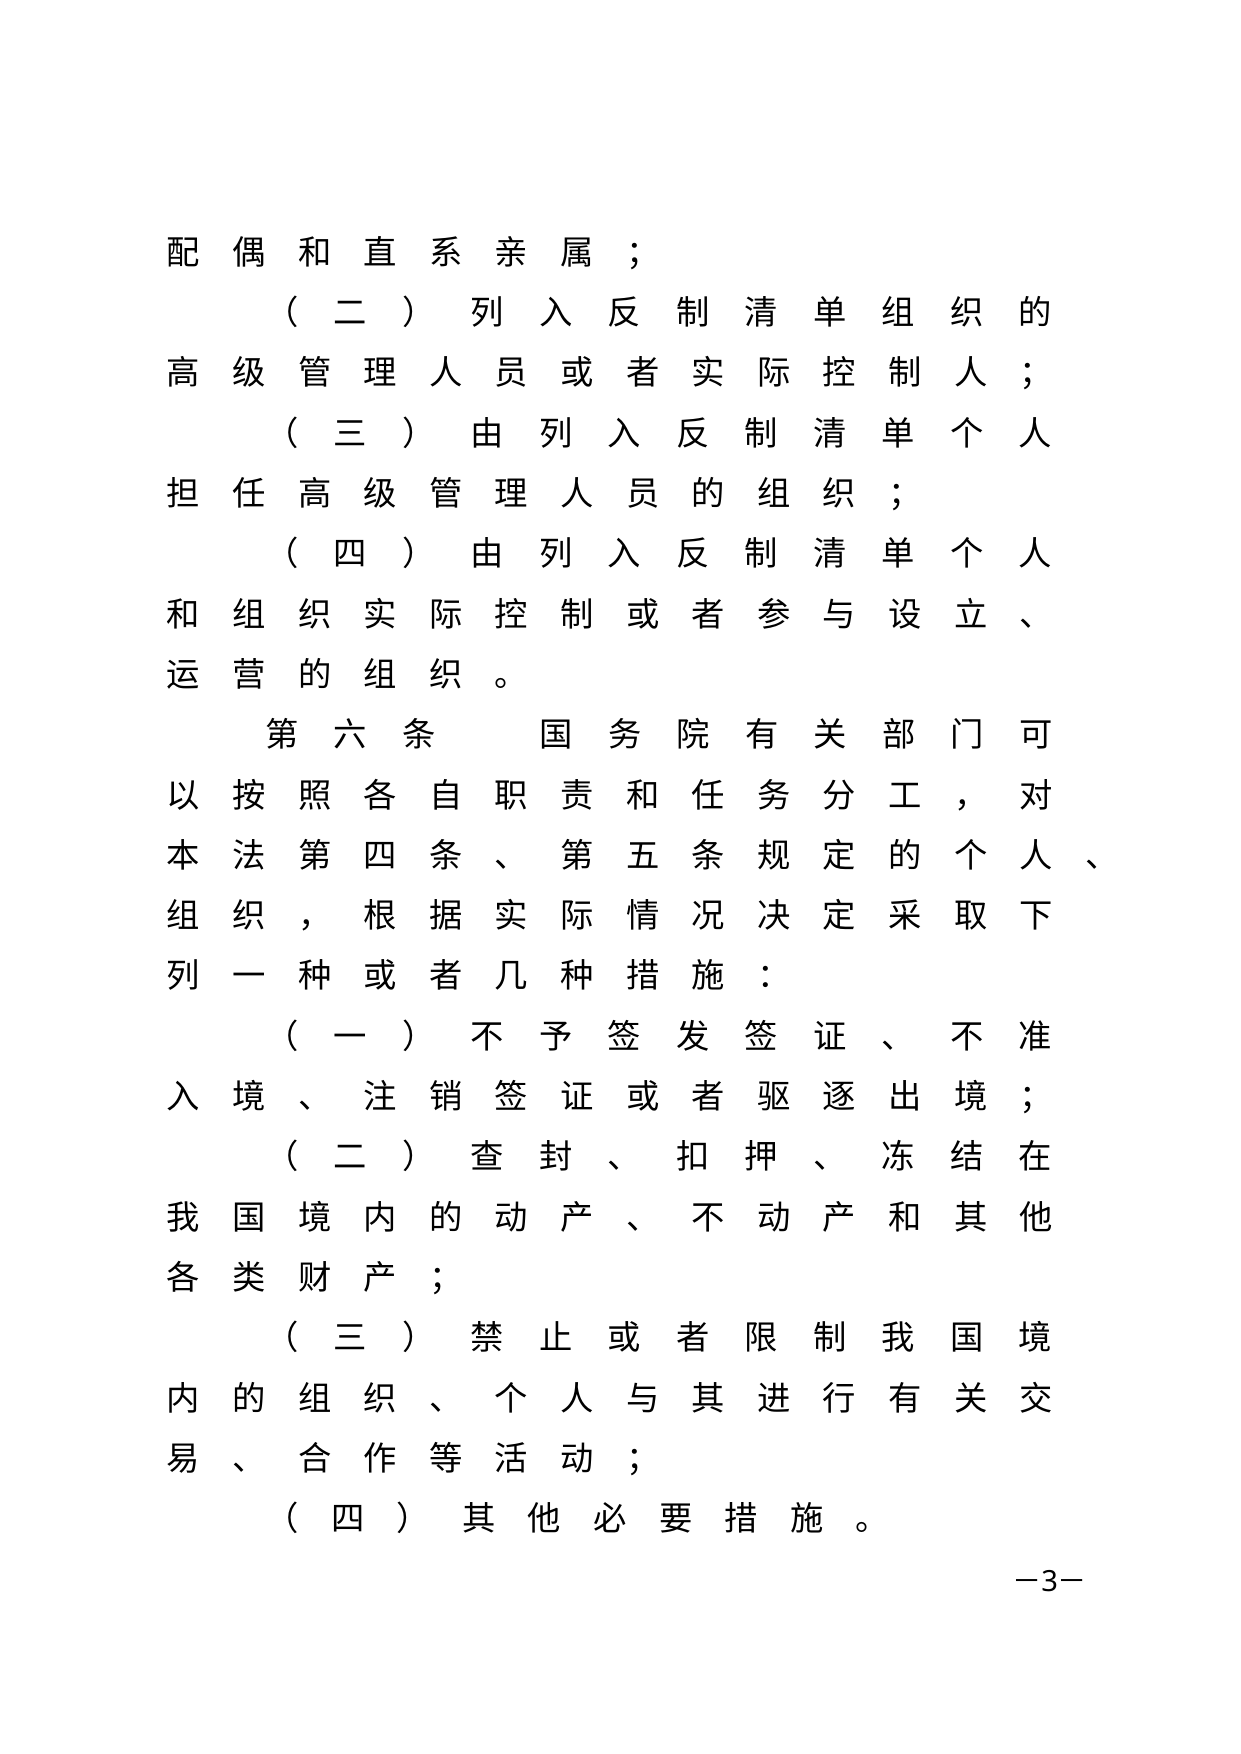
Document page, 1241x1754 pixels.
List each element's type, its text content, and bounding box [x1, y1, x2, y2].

text （四）其他必要措施。 [167, 1486, 1085, 1546]
text （三）禁止或者限制我国境内的组织、个人与其进行有关交易、合作等活动； [167, 1305, 1085, 1486]
text （四）由列入反制清单个人和组织实际控制或者参与设立、运营的组织。 [167, 521, 1085, 702]
text （一）不予签发签证、不准入境、注销签证或者驱逐出境； [167, 1003, 1085, 1124]
text （二）查封、扣押、冻结在我国境内的动产、不动产和其他各类财产； [167, 1124, 1085, 1305]
text （二）列入反制清单组织的高级管理人员或者实际控制人； [167, 280, 1085, 400]
text 第六条 国务院有关部门可以按照各自职责和任务分工，对本法第四条、第五条规定的个人、组织，根据实际情况决定采取下列一种或者几种措施： [167, 702, 1085, 1003]
text （一）列入反制清单个人的配偶和直系亲属； [167, 219, 1085, 280]
text （三）由列入反制清单个人担任高级管理人员的组织； [167, 400, 1085, 521]
